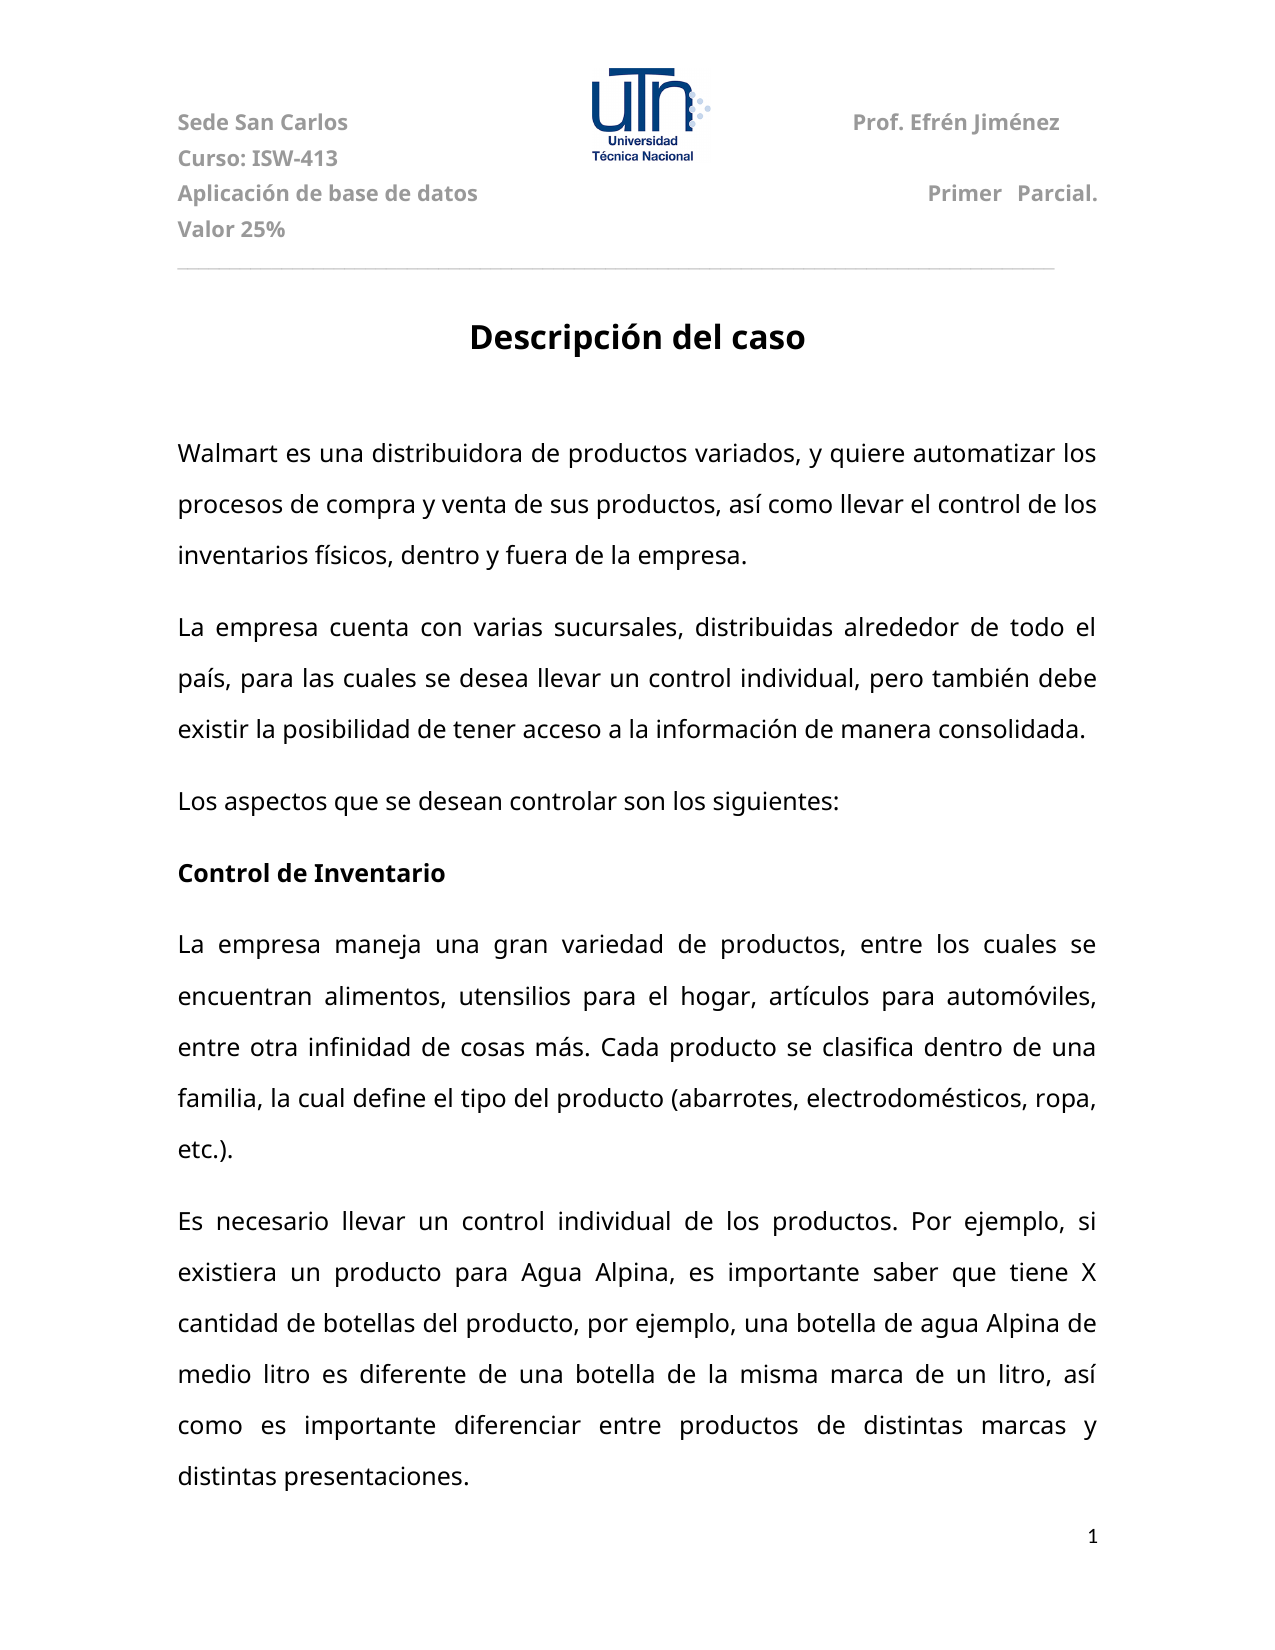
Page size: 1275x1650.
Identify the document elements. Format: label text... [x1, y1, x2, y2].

text Walmart es una distribuidora de productos variados, y quiere automatizar los procesos de compra y venta de sus productos, así como llevar el control de los inventarios físicos, dentro y fuera de la empresa. [177, 435, 1098, 572]
text Control de Inventario [177, 855, 1098, 889]
text La empresa cuenta con varias sucursales, distribuidas alrededor de todo el país, para las cuales se desea llevar un control individual, pero también debe existir la posibilidad de tener acceso a la información de manera consolidada. [177, 609, 1098, 746]
text Los aspectos que se desean controlar son los siguientes: [177, 783, 1098, 817]
subtitle Descripción del caso [177, 314, 1098, 359]
text La empresa maneja una gran variedad de productos, entre los cuales se encuentran alimentos, utensilios para el hogar, artículos para automóviles, entre otra infinidad de cosas más. Cada producto se clasifica dentro de una familia, la cual define el tipo del producto (abarrotes, electrodomésticos, ropa, etc.). [177, 927, 1098, 1165]
picture [592, 68, 711, 163]
text Es necesario llevar un control individual de los productos. Por ejemplo, si existiera un producto para Agua Alpina, es importante saber que tiene X cantidad de botellas del producto, por ejemplo, una botella de agua Alpina de medio litro es diferente de una botella de la misma marca de un litro, así como es importante diferenciar entre productos de distintas marcas y distintas presentaciones. [177, 1203, 1098, 1492]
